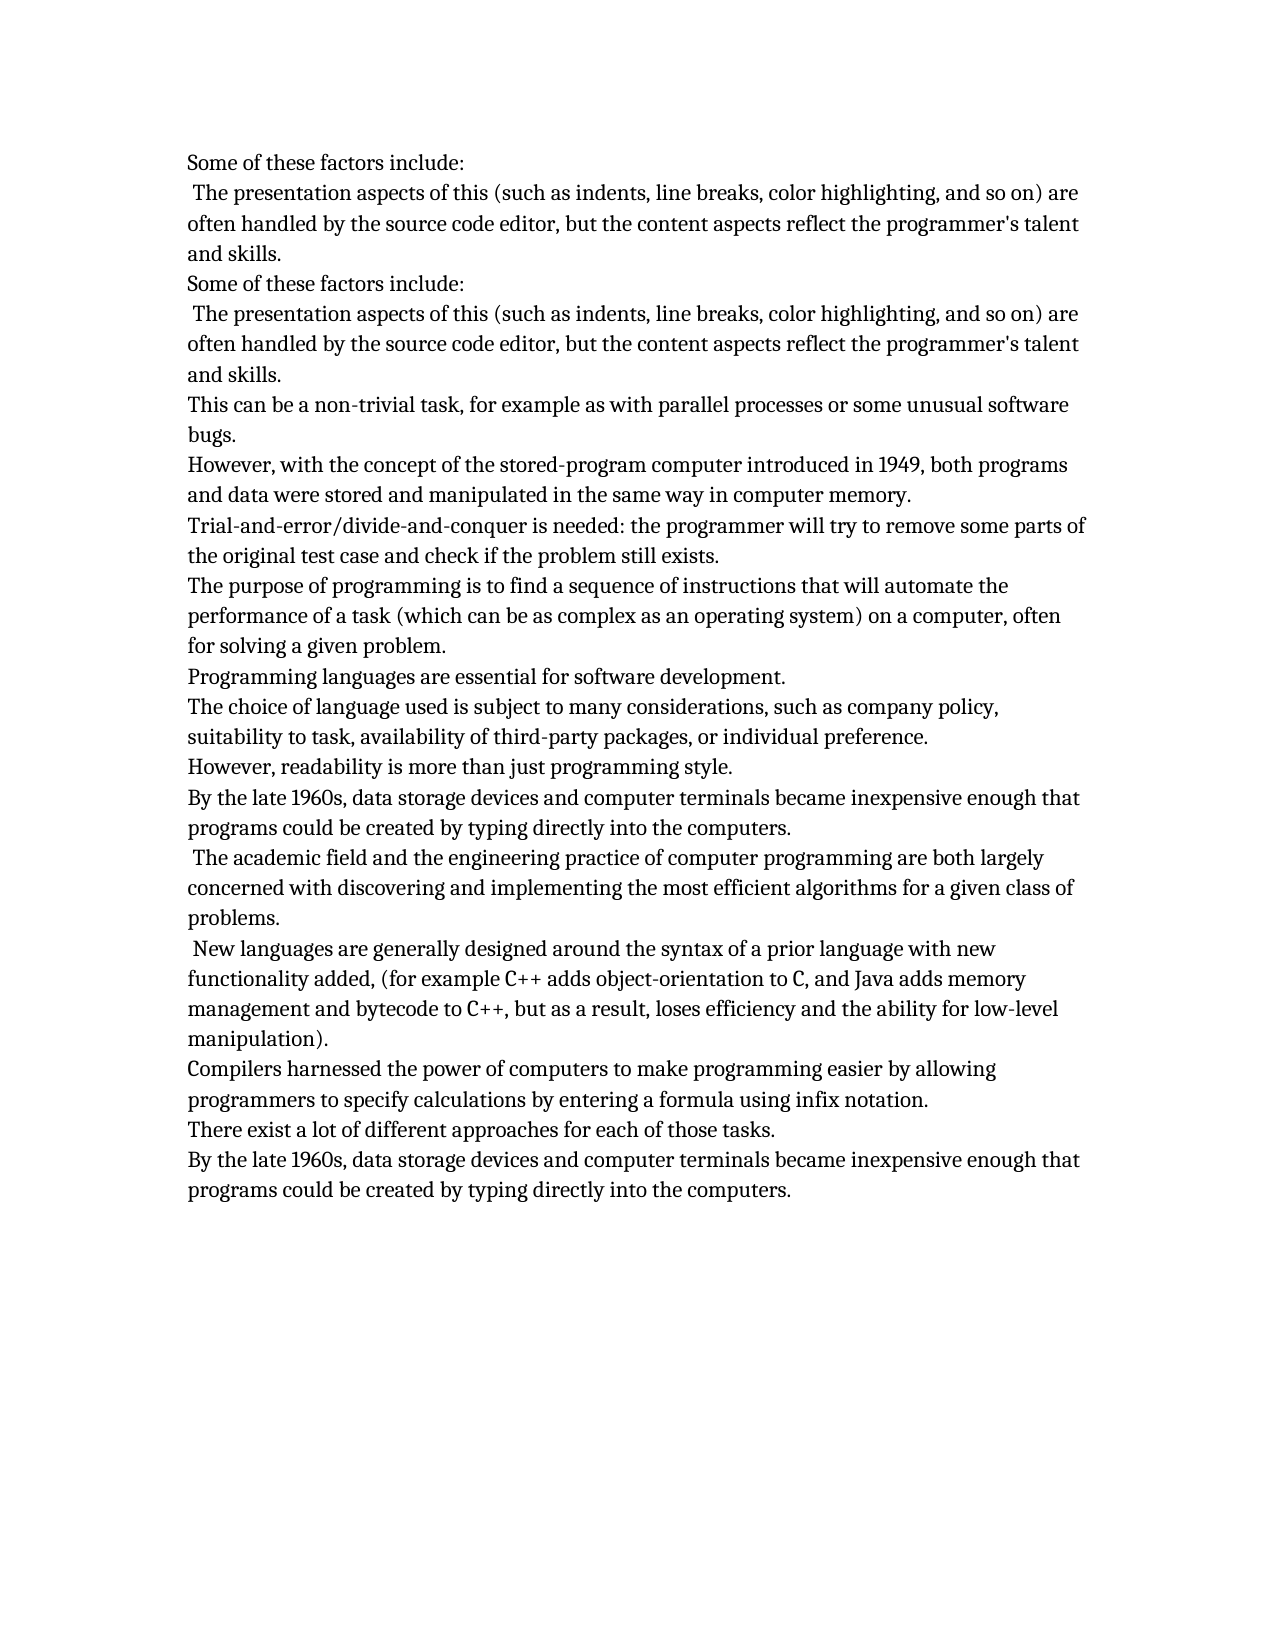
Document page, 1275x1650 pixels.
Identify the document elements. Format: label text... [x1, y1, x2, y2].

text Some of these factors include: The presentation aspects of this (such as indents, line breaks, color highlighting, and so on) are often handled by the source code editor, but the content aspects reflect the programmer's talent and skills. Some of these factors include: The presentation aspects of this (such as indents, line breaks, color highlighting, and so on) are often handled by the source code editor, but the content aspects reflect the programmer's talent and skills. This can be a non-trivial task, for example as with parallel processes or some unusual software bugs. However, with the concept of the stored-program computer introduced in 1949, both programs and data were stored and manipulated in the same way in computer memory. Trial-and-error/divide-and-conquer is needed: the programmer will try to remove some parts of the original test case and check if the problem still exists. The purpose of programming is to find a sequence of instructions that will automate the performance of a task (which can be as complex as an operating system) on a computer, often for solving a given problem. Programming languages are essential for software development. The choice of language used is subject to many considerations, such as company policy, suitability to task, availability of third-party packages, or individual preference. However, readability is more than just programming style. By the late 1960s, data storage devices and computer terminals became inexpensive enough that programs could be created by typing directly into the computers. The academic field and the engineering practice of computer programming are both largely concerned with discovering and implementing the most efficient algorithms for a given class of problems. New languages are generally designed around the syntax of a prior language with new functionality added, (for example C++ adds object-orientation to C, and Java adds memory management and bytecode to C++, but as a result, loses efficiency and the ability for low-level manipulation). Compilers harnessed the power of computers to make programming easier by allowing programmers to specify calculations by entering a formula using infix notation. There exist a lot of different approaches for each of those tasks. By the late 1960s, data storage devices and computer terminals became inexpensive enough that programs could be created by typing directly into the computers. [187, 150, 1087, 1203]
